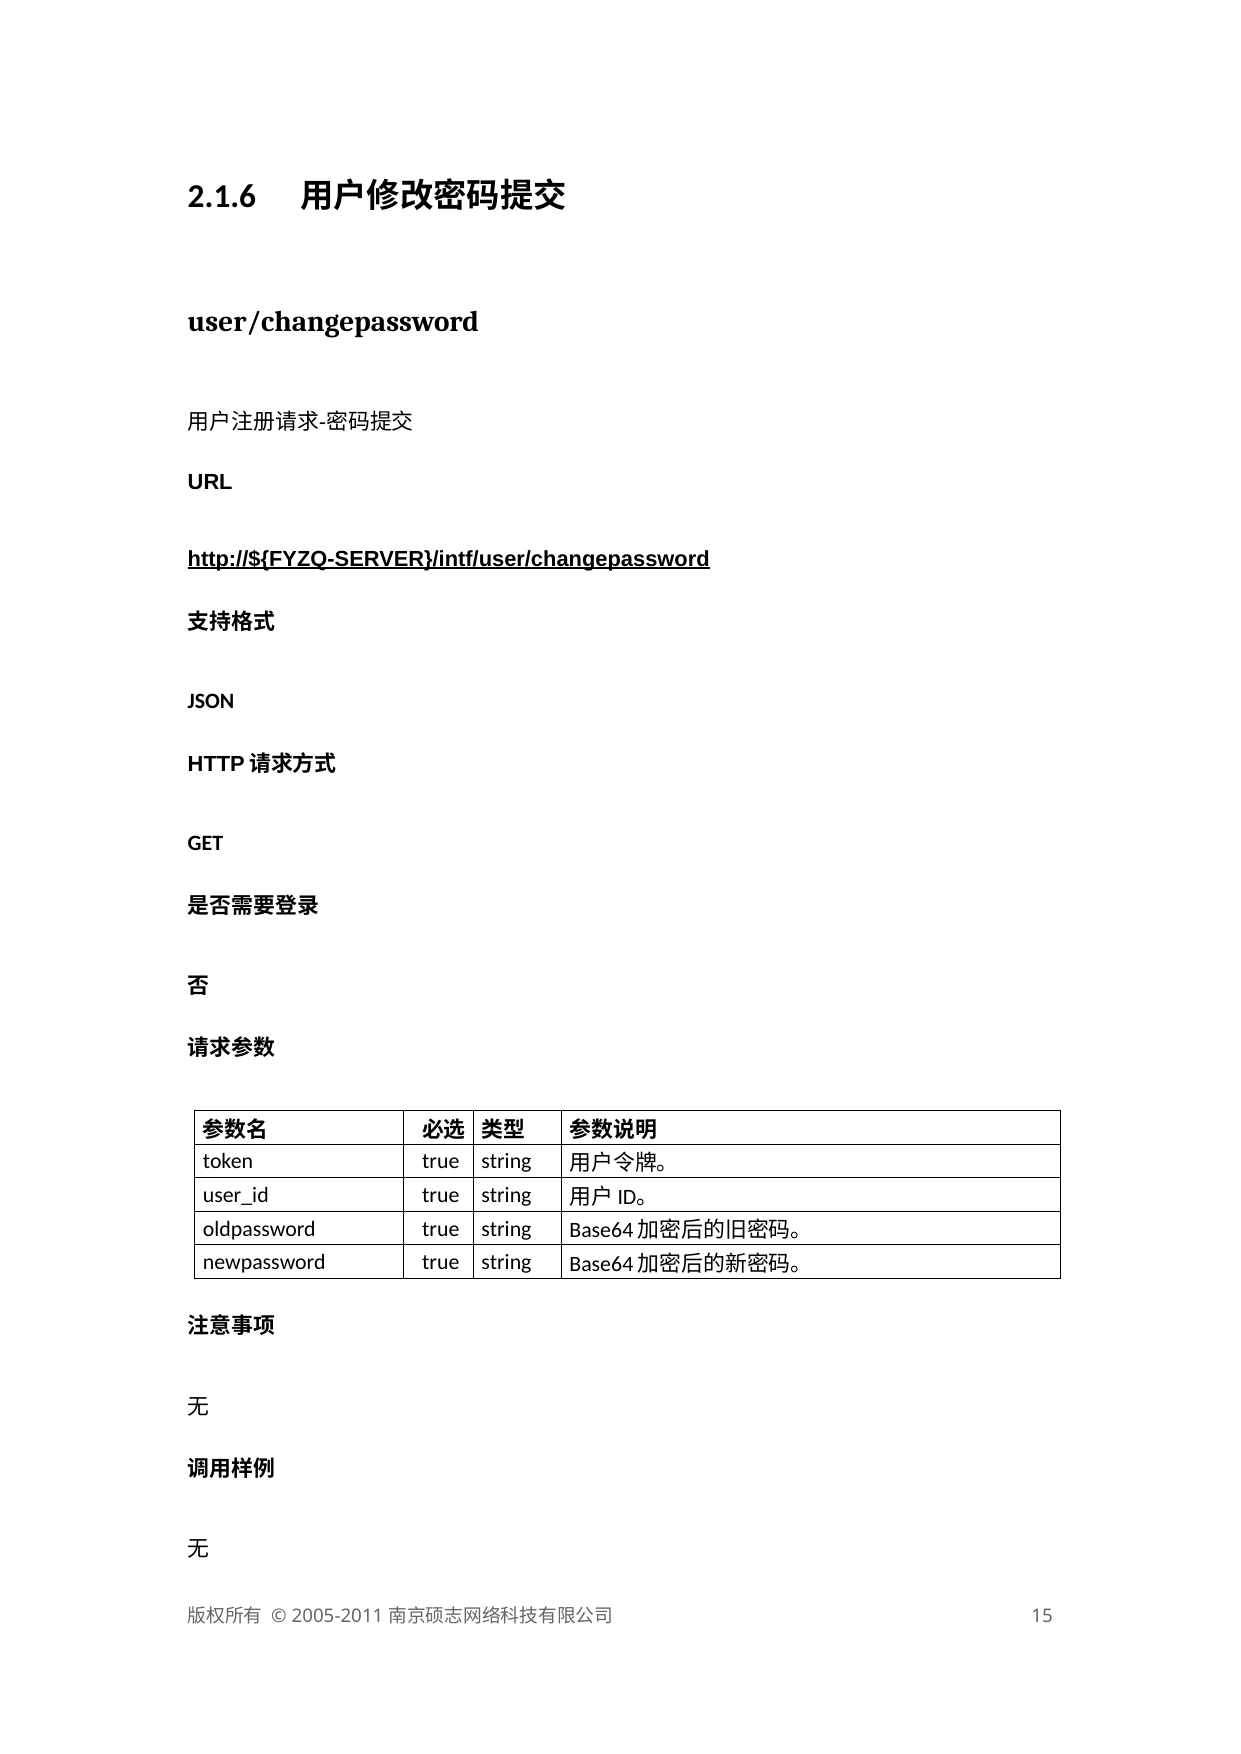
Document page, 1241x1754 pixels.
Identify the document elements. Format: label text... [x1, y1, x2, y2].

table_header 参数说明 [562, 1111, 1060, 1144]
text 否 [187, 968, 1053, 1001]
subtitle URL [187, 465, 1053, 498]
text http://${FYZQ-SERVER}/intf/user/changepassword [187, 542, 1053, 574]
subtitle 调用样例 [187, 1450, 1053, 1483]
table_cell true [404, 1212, 473, 1244]
subtitle 注意事项 [187, 1308, 1053, 1341]
table_header 必选 [404, 1111, 473, 1144]
text 无 [187, 1388, 1053, 1421]
subtitle HTTP请求方式 [187, 746, 1053, 778]
text JSON [187, 684, 1053, 716]
table_header 类型 [474, 1111, 561, 1144]
table_cell true [404, 1245, 473, 1278]
table_cell user_id [195, 1178, 403, 1211]
table_cell 用户ID。 [562, 1178, 1060, 1211]
table_cell Base64加密后的旧密码。 [562, 1212, 1060, 1244]
table_cell newpassword [195, 1245, 403, 1278]
text 用户注册请求-密码提交 [187, 403, 1053, 436]
table_cell string [474, 1245, 561, 1278]
subtitle user/changepassword [187, 289, 1053, 354]
table_cell string [474, 1145, 561, 1177]
table_cell string [474, 1178, 561, 1211]
table_cell string [474, 1212, 561, 1244]
table_cell oldpassword [195, 1212, 403, 1244]
subtitle 是否需要登录 [187, 888, 1053, 920]
subtitle 请求参数 [187, 1030, 1053, 1062]
table_cell 用户令牌。 [562, 1145, 1060, 1177]
text 无 [187, 1531, 1053, 1563]
table_cell true [404, 1178, 473, 1211]
table_cell true [404, 1145, 473, 1177]
text GET [187, 826, 1053, 858]
table_cell token [195, 1145, 403, 1177]
subtitle 支持格式 [187, 603, 1053, 636]
table_cell Base64加密后的新密码。 [562, 1245, 1060, 1278]
subtitle 用户修改密码提交 [187, 160, 1053, 225]
table_header 参数名 [195, 1111, 403, 1144]
